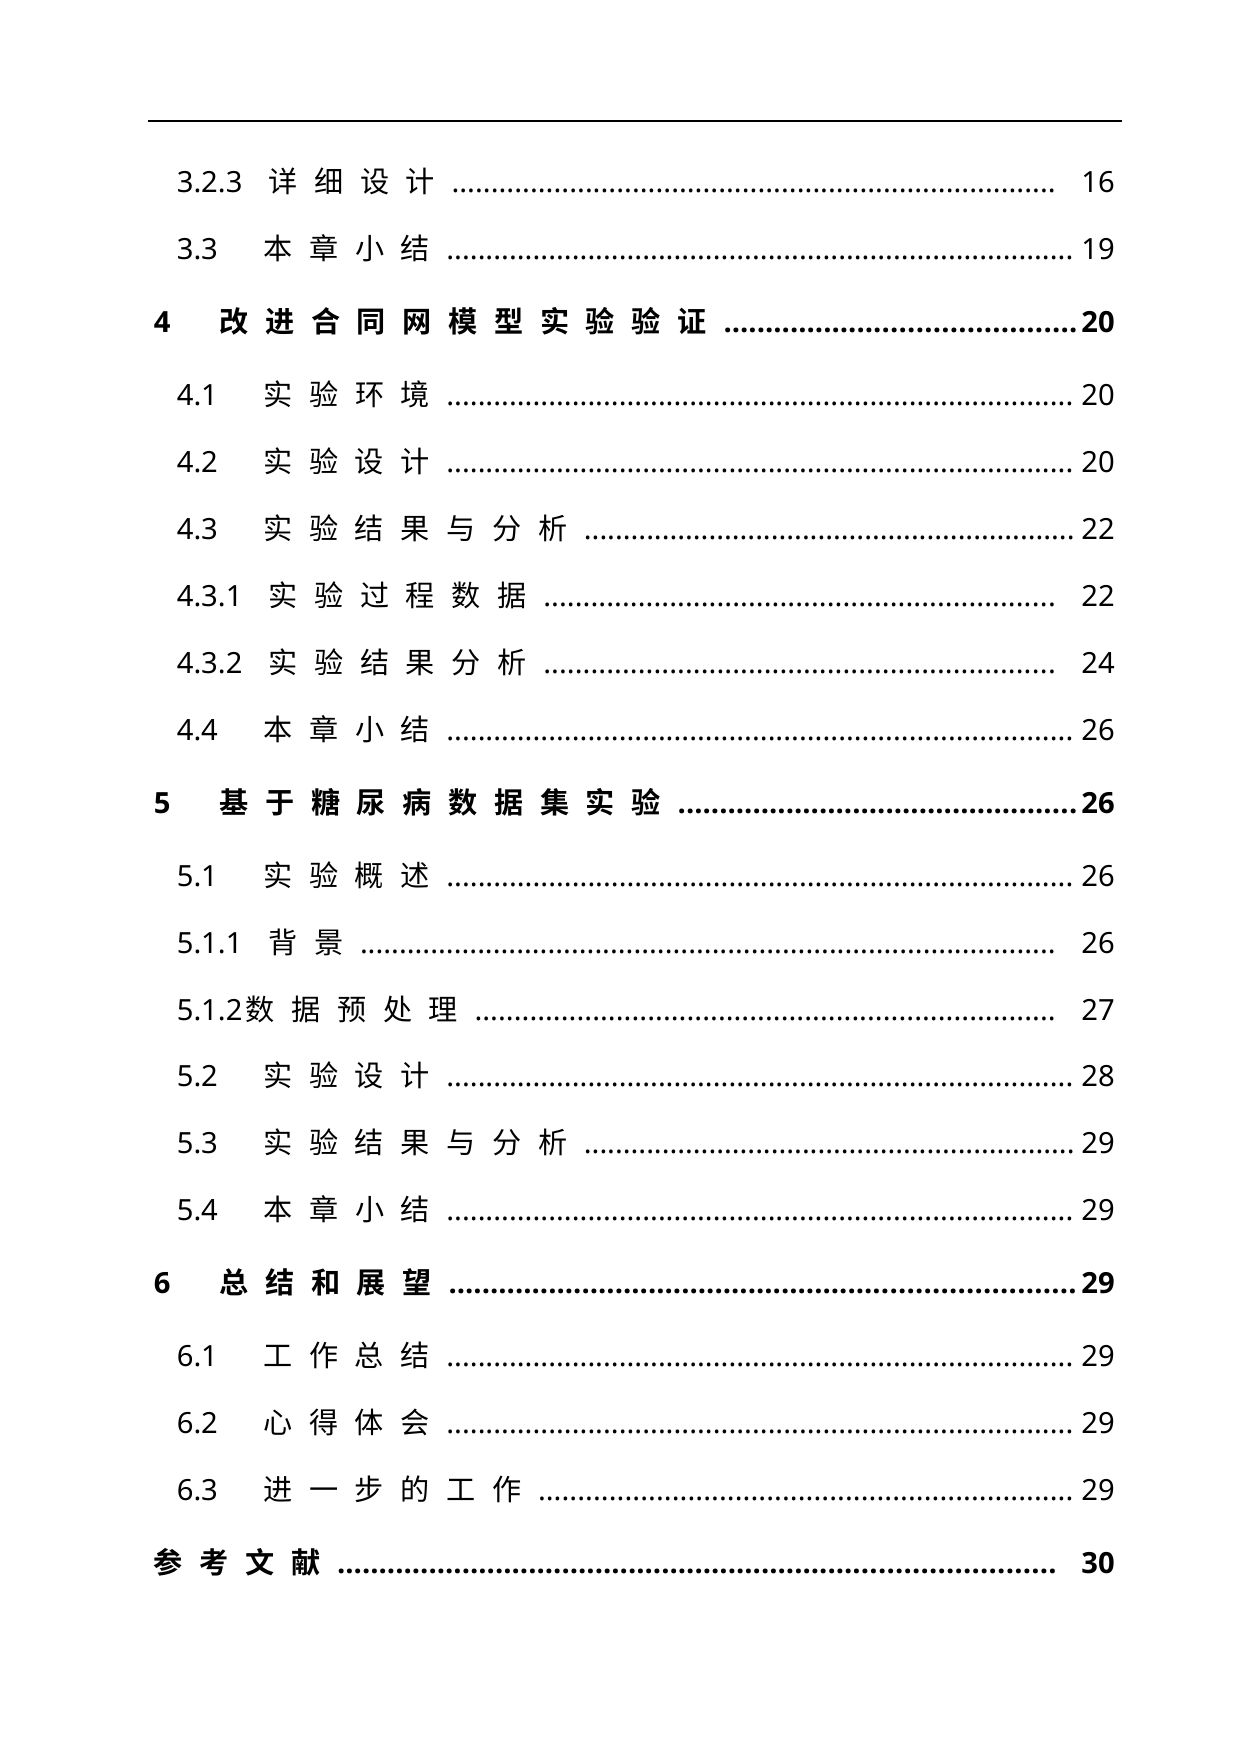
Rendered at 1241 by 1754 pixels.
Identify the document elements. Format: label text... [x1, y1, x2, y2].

text 3.2.3 详细设计 16 [176, 149, 1116, 210]
text 5.2 实验设计 28 [176, 1044, 1116, 1104]
text 6 总结和展望 29 [154, 1251, 1116, 1311]
text 6.2 心得体会 29 [176, 1391, 1116, 1451]
text 4.3.1 实验过程数据 22 [176, 563, 1116, 624]
text 5.4 本章小结 29 [176, 1178, 1116, 1238]
text 4.1 实验环境 20 [176, 363, 1116, 423]
text 6.1 工作总结 29 [176, 1324, 1116, 1384]
text 5.1.2数据预处理 27 [176, 977, 1116, 1038]
text 3.3 本章小结 19 [176, 216, 1116, 277]
text 4 改进合同网模型实验验证 20 [154, 289, 1116, 350]
text 5.1 实验概述 26 [176, 843, 1116, 904]
text 5.3 实验结果与分析 29 [176, 1111, 1116, 1171]
text 4.3.2 实验结果分析 24 [176, 630, 1116, 691]
text 4.3 实验结果与分析 22 [176, 496, 1116, 557]
text 参考文献 30 [154, 1531, 1116, 1591]
text 4.4 本章小结 26 [176, 697, 1116, 758]
text 5 基于糖尿病数据集实验 26 [154, 770, 1116, 831]
text 6.3 进一步的工作 29 [176, 1458, 1116, 1518]
text 5.1.1 背景 26 [176, 910, 1116, 971]
text 4.2 实验设计 20 [176, 429, 1116, 490]
